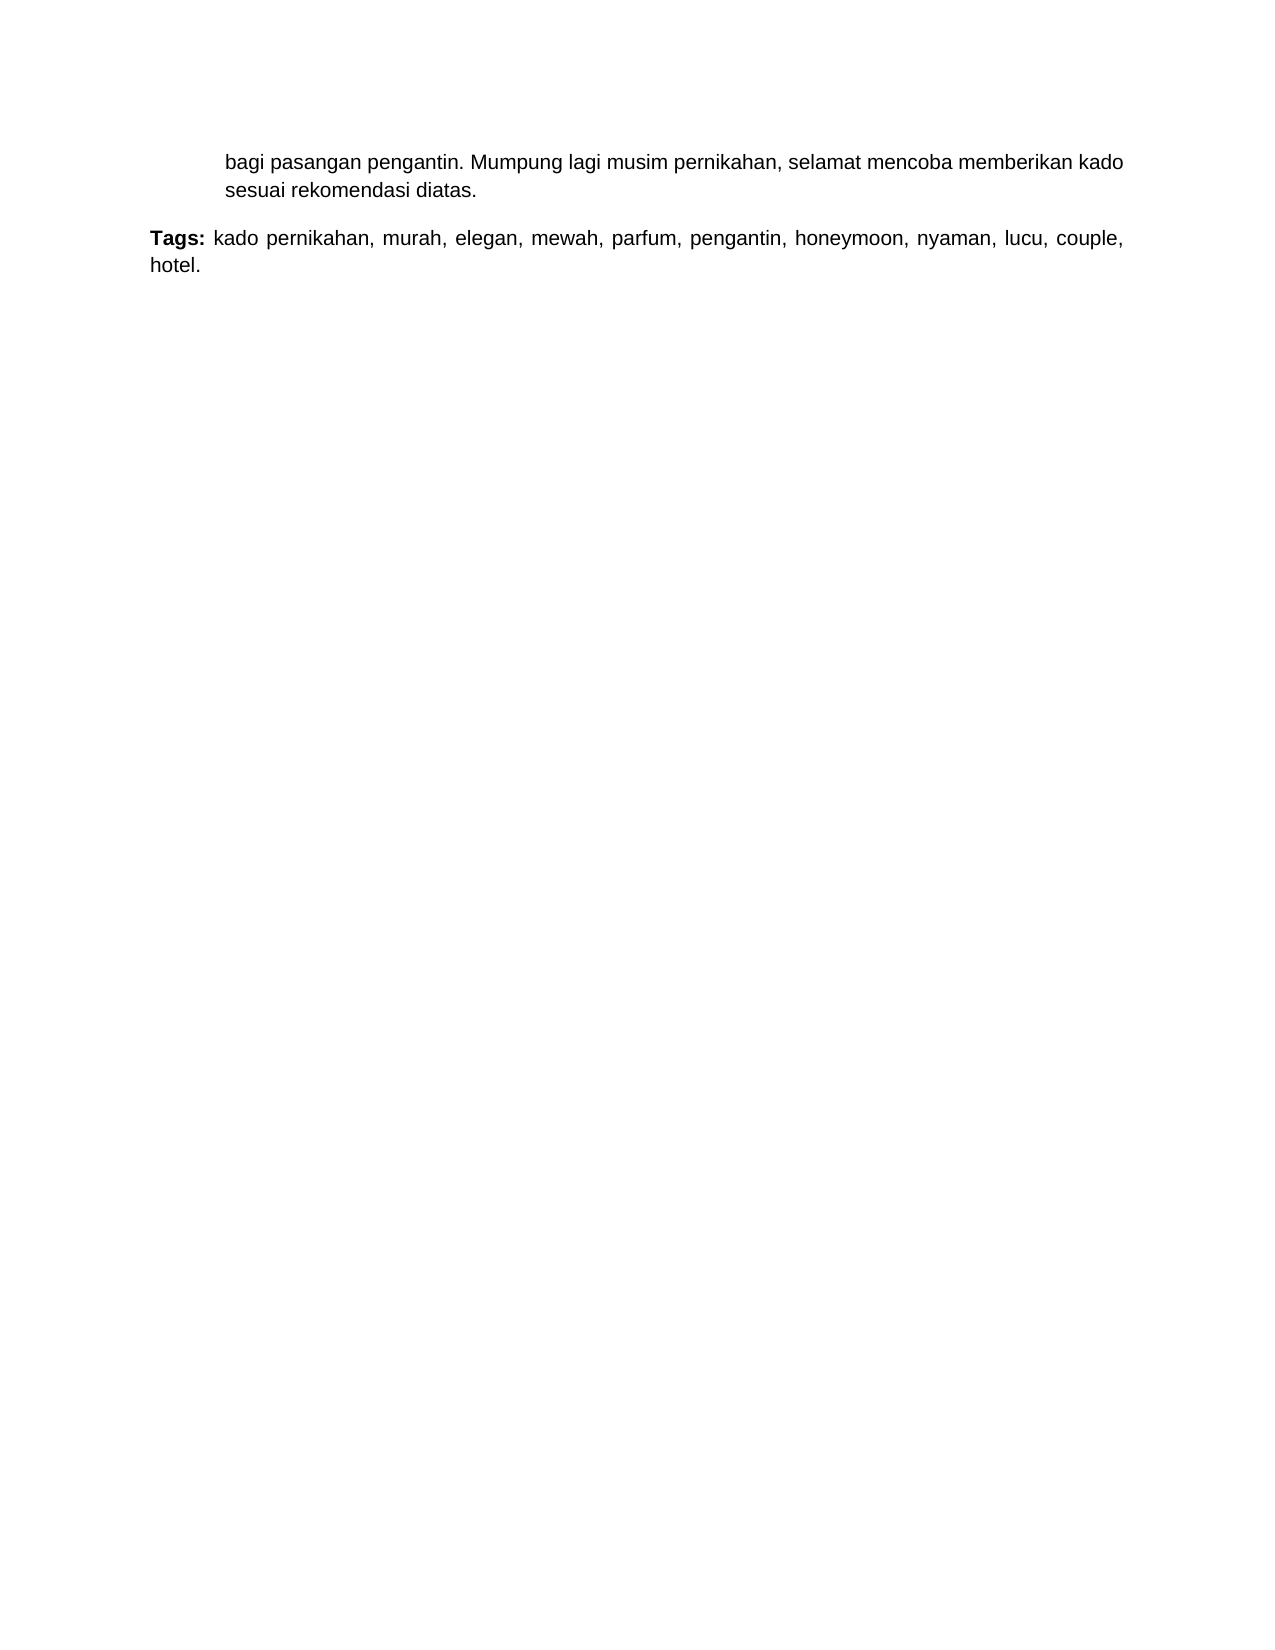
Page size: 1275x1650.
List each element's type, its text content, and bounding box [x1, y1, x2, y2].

text Tags: kado pernikahan, murah, elegan, mewah, parfum, pengantin, honeymoon, nyaman, lucu, couple, hotel. [150, 226, 1125, 277]
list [225, 150, 1125, 201]
